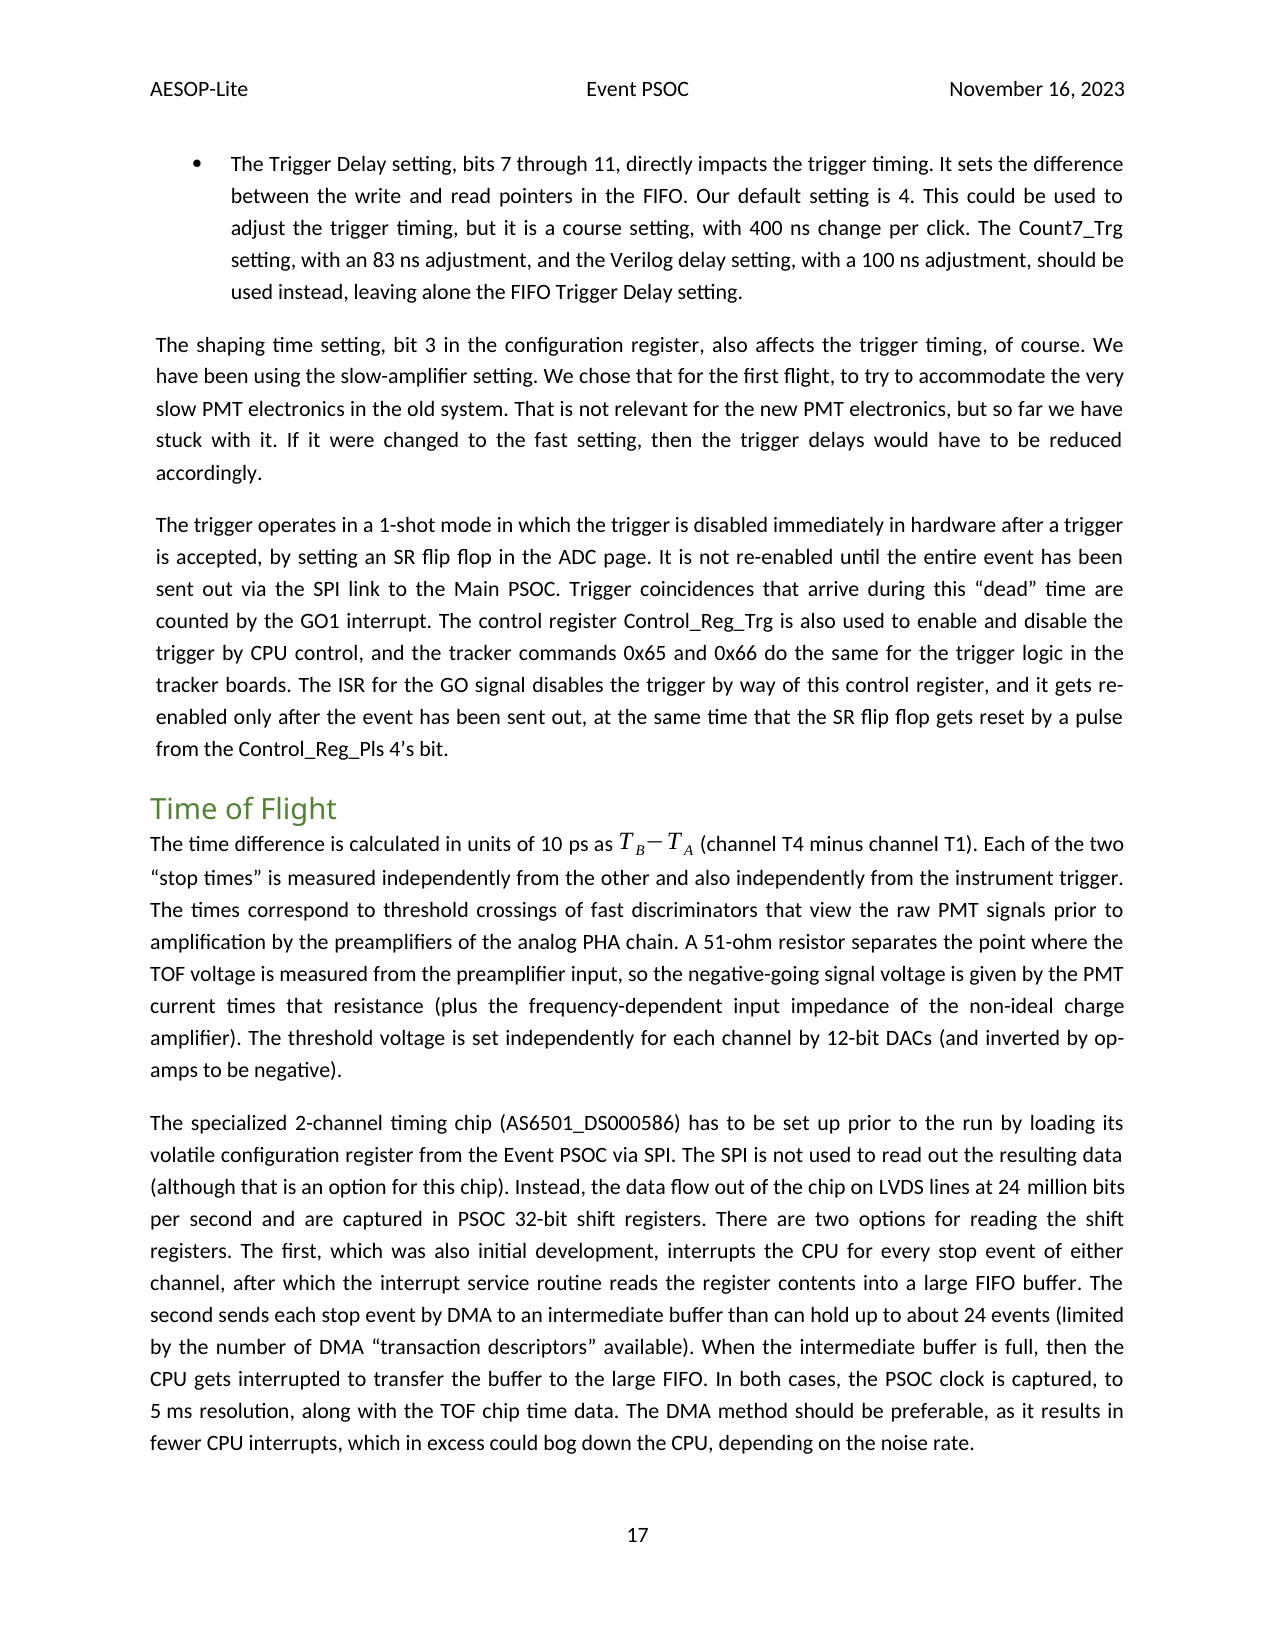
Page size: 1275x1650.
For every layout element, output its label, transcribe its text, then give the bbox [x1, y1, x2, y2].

text The specialized 2-channel timing chip (AS6501_DS000586) has to be set up prior to the run by loading its volatile configuration register from the Event PSOC via SPI. The SPI is not used to read out the resulting data (although that is an option for this chip). Instead, the data flow out of the chip on LVDS lines at 24 million bits per second and are captured in PSOC 32-bit shift registers. There are two options for reading the shift registers. The first, which was also initial development, interrupts the CPU for every stop event of either channel, after which the interrupt service routine reads the register contents into a large FIFO buffer. The second sends each stop event by DMA to an intermediate buffer than can hold up to about 24 events (limited by the number of DMA “transaction descriptors” available). When the intermediate buffer is full, then the CPU gets interrupted to transfer the buffer to the large FIFO. In both cases, the PSOC clock is captured, to 5 ms resolution, along with the TOF chip time data. The DMA method should be preferable, as it results in fewer CPU interrupts, which in excess could bog down the CPU, depending on the noise rate. [150, 1109, 1125, 1456]
text The trigger operates in a 1-shot mode in which the trigger is disabled immediately in hardware after a trigger is accepted, by setting an SR flip flop in the ADC page. It is not re-enabled until the entire event has been sent out via the SPI link to the Main PSOC. Trigger coincidences that arrive during this “dead” time are counted by the GO1 interrupt. The control register Control_Reg_Trg is also used to enable and disable the trigger by CPU control, and the tracker commands 0x65 and 0x66 do the same for the trigger logic in the tracker boards. The ISR for the GO signal disables the trigger by way of this control register, and it gets re-enabled only after the event has been sent out, at the same time that the SR flip flop gets reset by a pulse from the Control_Reg_Pls 4’s bit. [156, 511, 1125, 762]
subtitle Time of Flight [150, 788, 1125, 828]
text The time difference is calculated in units of 10 ps as (channel T4 minus channel T1). Each of the two “stop times” is measured independently from the other and also independently from the instrument trigger. The times correspond to threshold crossings of fast discriminators that view the raw PMT signals prior to amplification by the preamplifiers of the analog PHA chain. A 51-ohm resistor separates the point where the TOF voltage is measured from the preamplifier input, so the negative-going signal voltage is given by the PMT current times that resistance (plus the frequency-dependent input impedance of the non-ideal charge amplifier). The threshold voltage is set independently for each channel by 12-bit DACs (and inverted by op-amps to be negative). [150, 828, 1125, 1083]
